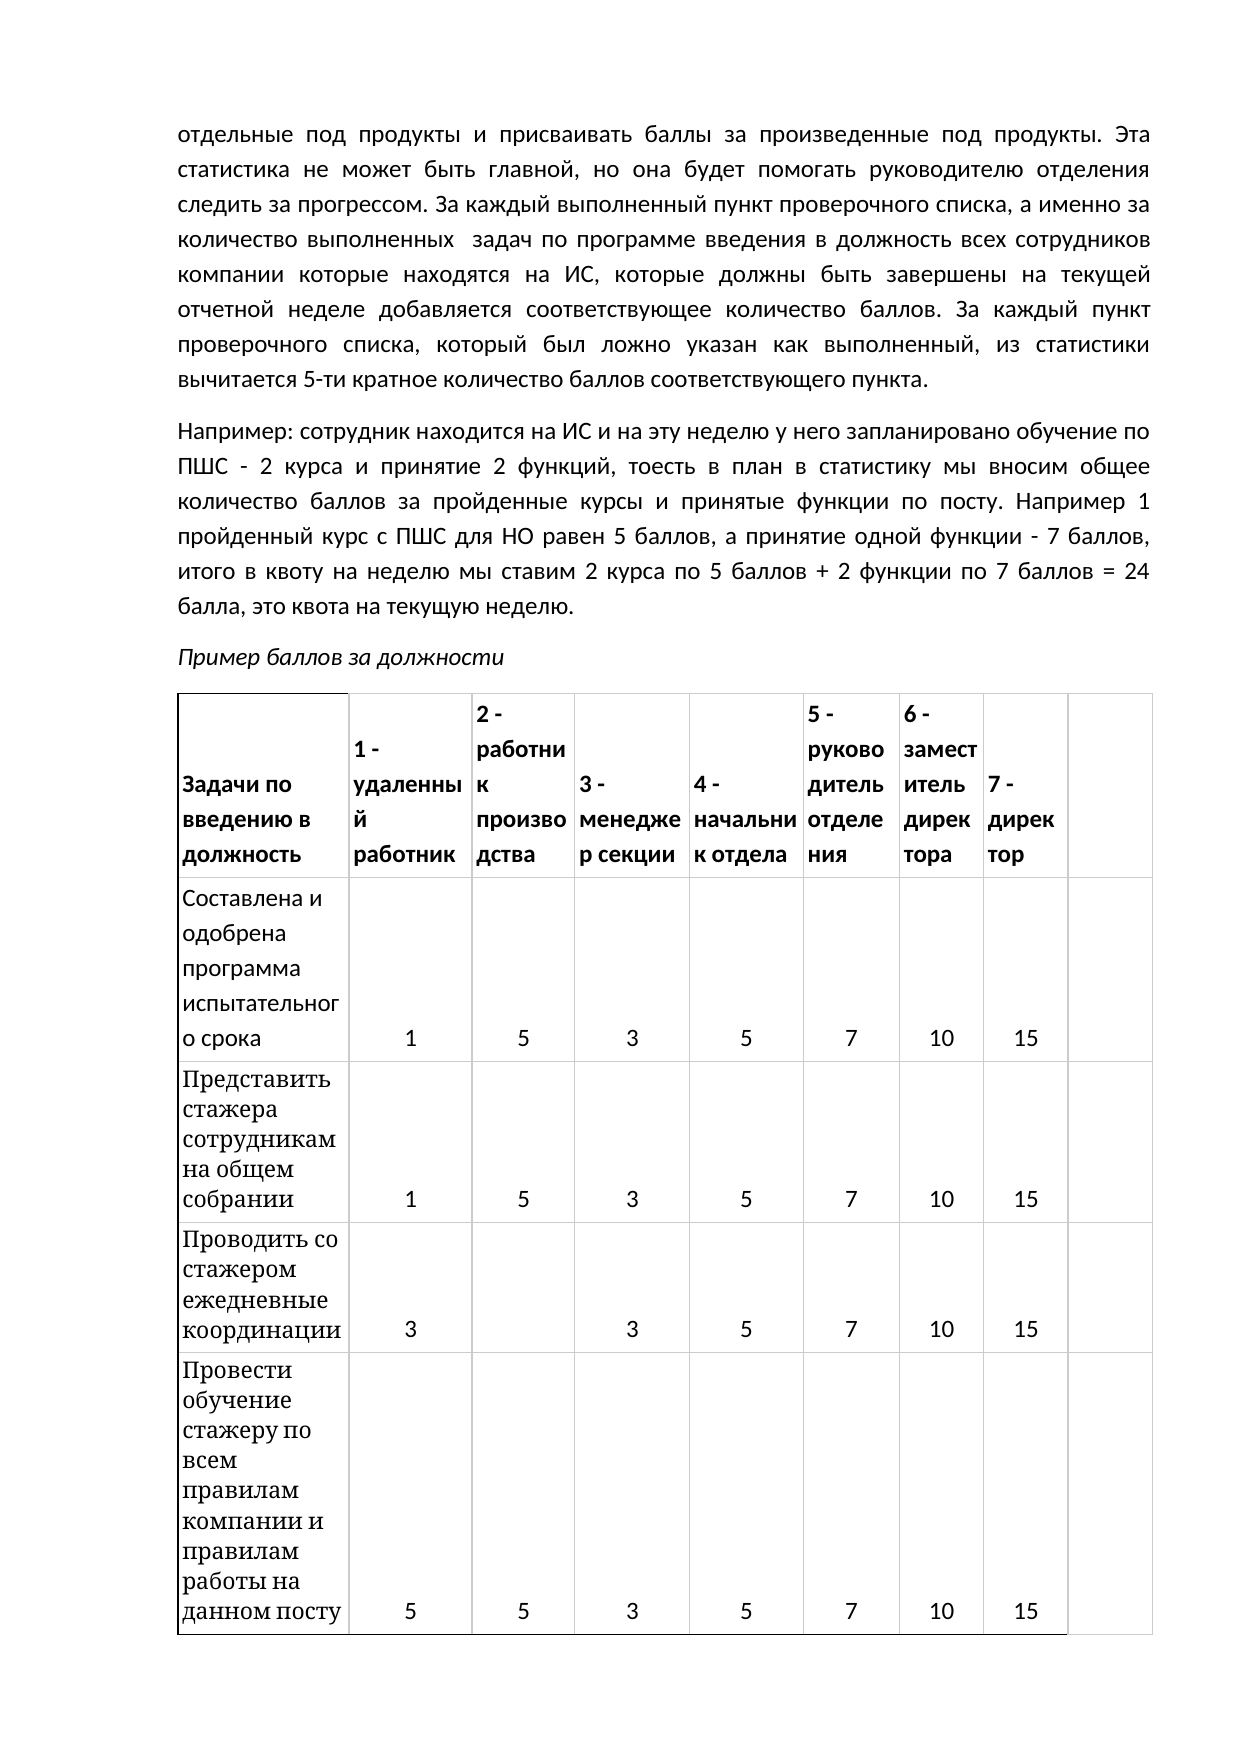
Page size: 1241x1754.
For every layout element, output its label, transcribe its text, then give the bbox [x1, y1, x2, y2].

table_cell 5 [690, 1353, 803, 1633]
table_header 6 - заместитель директора [900, 694, 983, 877]
table_cell 5 [473, 1353, 574, 1633]
table_cell 15 [984, 1062, 1067, 1222]
table_cell 5 [690, 1223, 803, 1352]
table_cell 7 [804, 1353, 899, 1633]
table_cell 15 [984, 878, 1067, 1061]
table_cell 5 [473, 1062, 574, 1222]
table_header 7 - директор [984, 694, 1067, 877]
table_header 4 - начальник отдела [690, 694, 803, 877]
table_cell 10 [900, 1223, 983, 1352]
table_header Задачи по введению в должность [179, 694, 348, 877]
table_cell Составлена и одобрена программа испытательного срока [179, 878, 348, 1061]
table_cell 1 [350, 878, 471, 1061]
table_header 1 - удаленный работник [350, 694, 471, 877]
table_cell [1069, 878, 1152, 1061]
table_cell [473, 1223, 574, 1352]
table_cell 3 [575, 1062, 689, 1222]
table_header 2 - работник производства [473, 694, 574, 877]
table_cell 5 [690, 1062, 803, 1222]
table_cell 15 [984, 1353, 1067, 1633]
table_header 5 - руководитель отделения [804, 694, 899, 877]
table_cell Проводить со стажером ежедневные координации [179, 1223, 348, 1352]
table_cell [1069, 1062, 1152, 1222]
table_cell 3 [575, 1223, 689, 1352]
table_cell 1 [350, 1062, 471, 1222]
table_cell 7 [804, 1062, 899, 1222]
table_cell 7 [804, 1223, 899, 1352]
text Например: сотрудник находится на ИС и на эту неделю у него запланировано обучение по ПШС - 2 курса и принятие 2 функций, тоесть в план в статистику мы вносим общее количество баллов за пройденные курсы и принятые функции по посту. Например 1 пройденный курс с ПШС для НО равен 5 баллов, а принятие одной функции - 7 баллов, итого в квоту на неделю мы ставим 2 курса по 5 баллов + 2 функции по 7 баллов = 24 балла, это квота на текущую неделю. [177, 415, 1152, 620]
table_cell 3 [575, 878, 689, 1061]
table_cell 10 [900, 1062, 983, 1222]
table_cell 5 [473, 878, 574, 1061]
table_header 3 - менеджер секции [575, 694, 689, 877]
text Пример баллов за должности [177, 641, 1152, 672]
table_header [1069, 694, 1152, 877]
table_cell [1069, 1353, 1152, 1633]
table_cell [1069, 1223, 1152, 1352]
table_cell 15 [984, 1223, 1067, 1352]
table_cell 10 [900, 878, 983, 1061]
table_cell 5 [350, 1353, 471, 1633]
table_cell 7 [804, 878, 899, 1061]
table_cell 3 [350, 1223, 471, 1352]
table_cell Представить стажера сотрудникам на общем собрании [179, 1062, 348, 1222]
table_cell Провести обучение стажеру по всем правилам компании и правилам работы на данном посту [179, 1353, 348, 1633]
table_cell 3 [575, 1353, 689, 1633]
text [177, 118, 1152, 394]
table_cell 10 [900, 1353, 983, 1633]
table_cell 5 [690, 878, 803, 1061]
